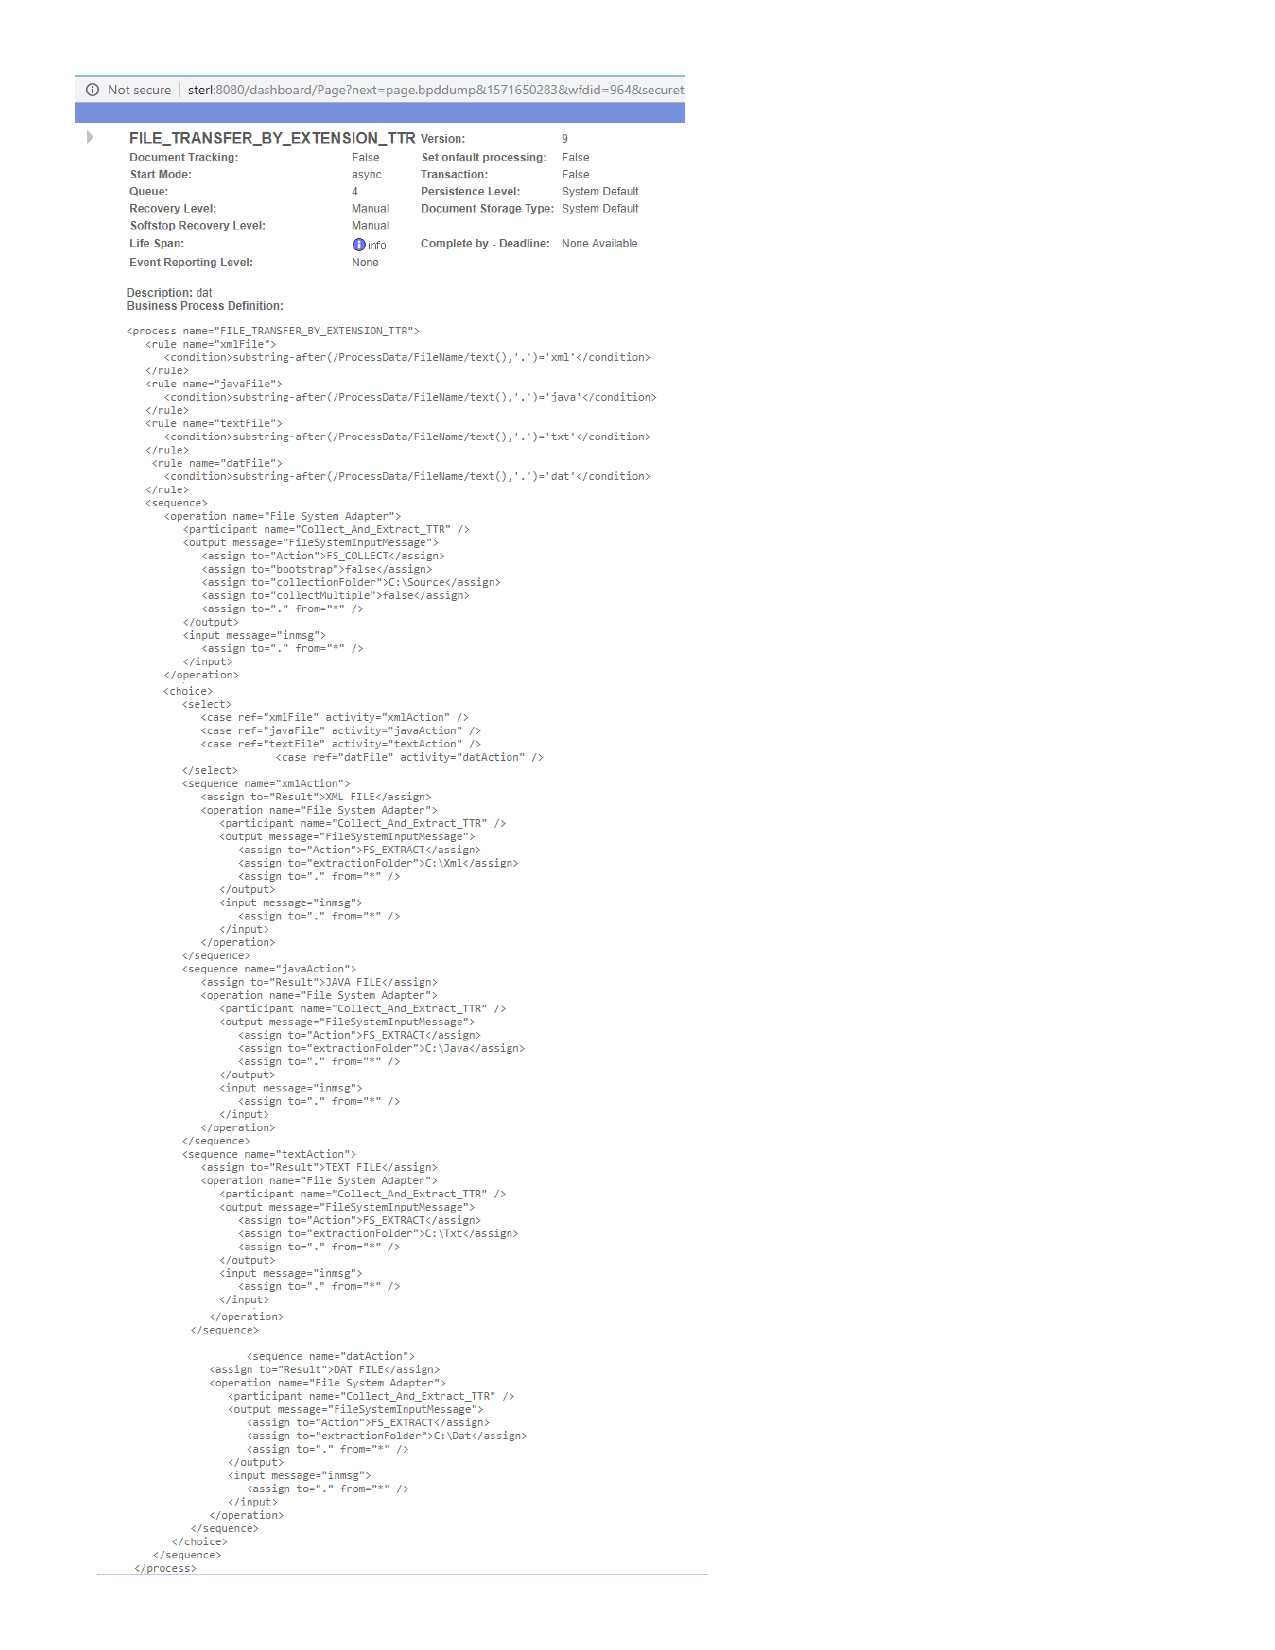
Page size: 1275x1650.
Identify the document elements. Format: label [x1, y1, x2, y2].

picture [75, 75, 720, 1575]
